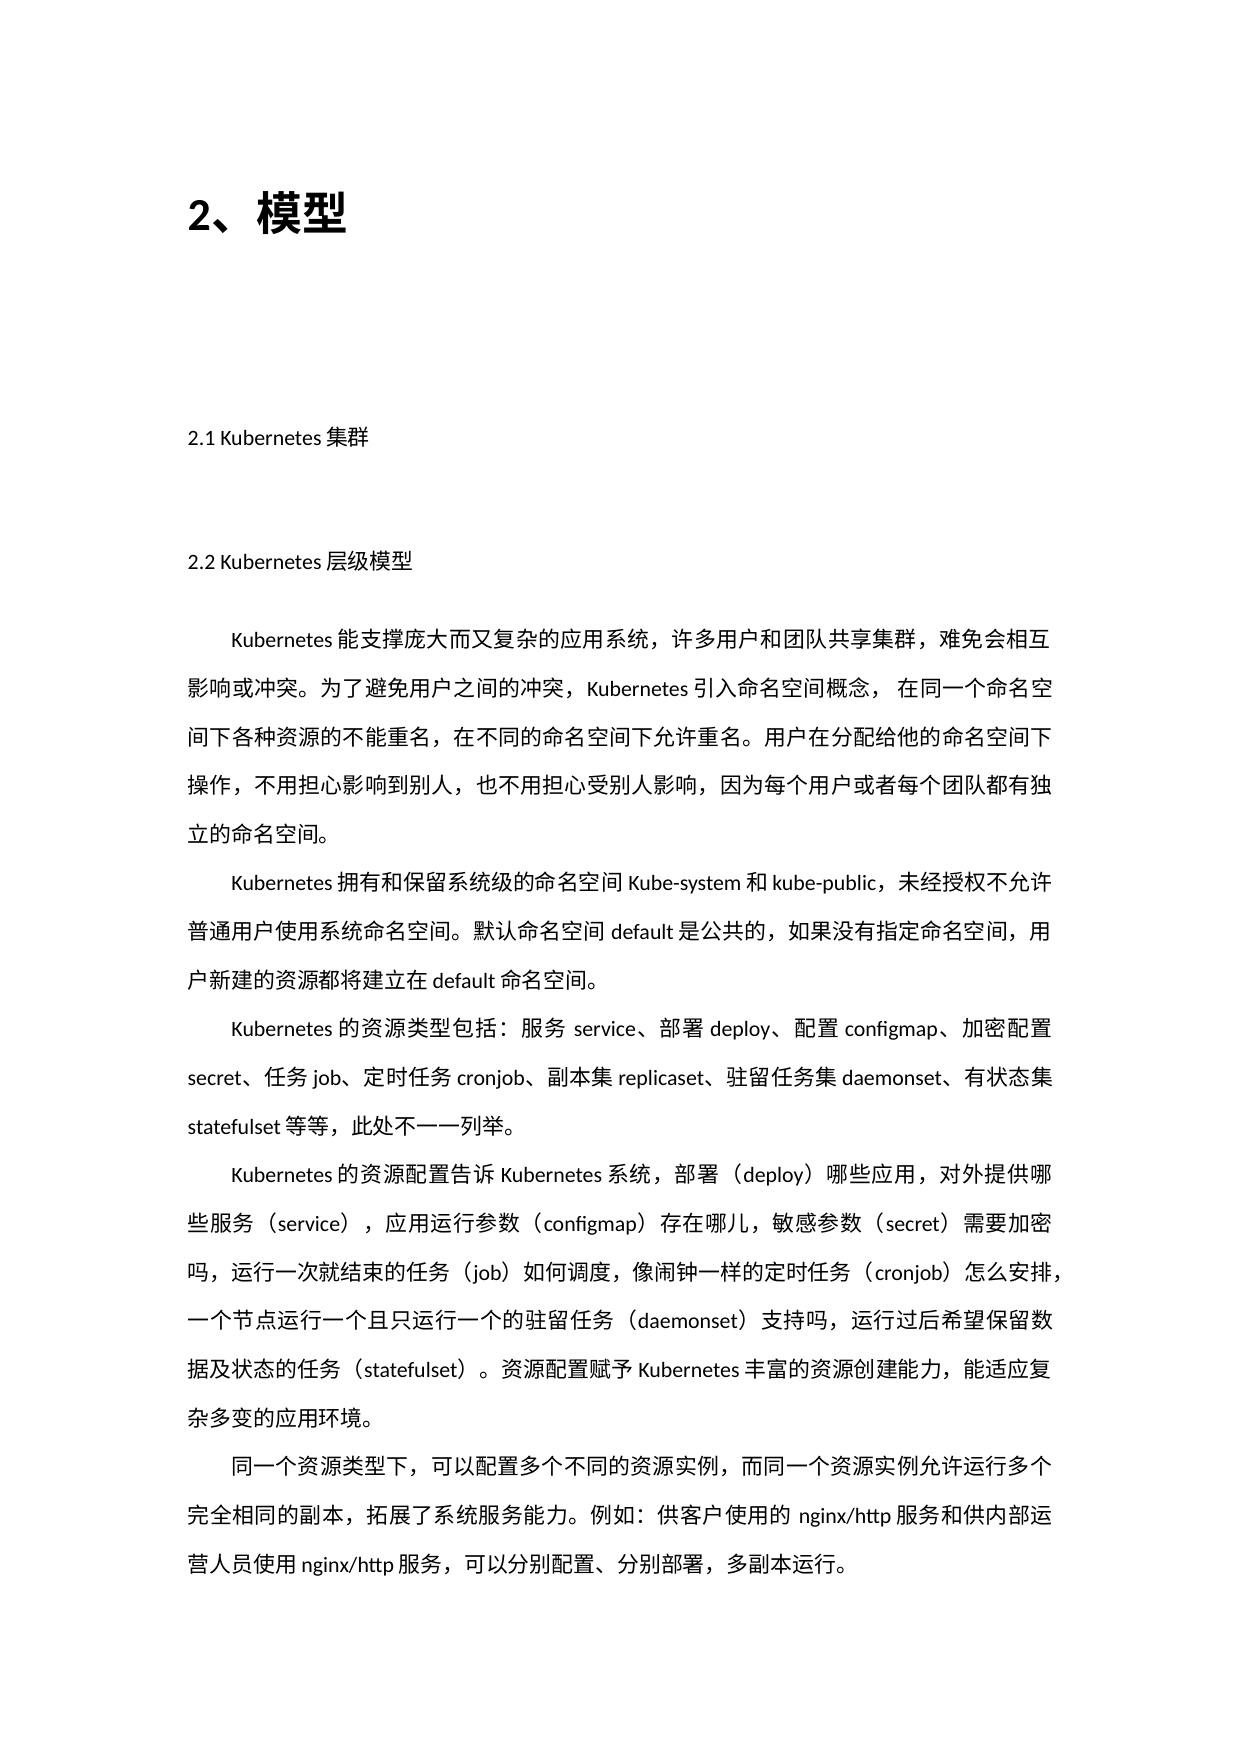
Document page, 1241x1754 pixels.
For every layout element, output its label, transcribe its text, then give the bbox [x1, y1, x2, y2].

text Kubernetes的资源类型包括：服务 service、部署deploy、配置configmap、加密配置secret、任务job、定时任务cronjob、副本集replicaset、驻留任务集daemonset、有状态集statefulset等等，此处不一一列举。 [187, 1011, 1053, 1141]
text 2.2 Kubernetes层级模型 [187, 543, 1053, 576]
text Kubernetes的资源配置告诉Kubernetes系统，部署（deploy）哪些应用，对外提供哪些服务（service），应用运行参数（configmap）存在哪儿，敏感参数（secret）需要加密吗，运行一次就结束的任务（job）如何调度，像闹钟一样的定时任务（cronjob）怎么安排，一个节点运行一个且只运行一个的驻留任务（daemonset）支持吗，运行过后希望保留数据及状态的任务（statefulset）。资源配置赋予Kubernetes丰富的资源创建能力，能适应复杂多变的应用环境。 [187, 1157, 1053, 1433]
text 2.1 Kubernetes集群 [187, 419, 1053, 452]
text Kubernetes能支撑庞大而又复杂的应用系统，许多用户和团队共享集群，难免会相互影响或冲突。为了避免用户之间的冲突，Kubernetes引入命名空间概念， 在同一个命名空间下各种资源的不能重名，在不同的命名空间下允许重名。用户在分配给他的命名空间下操作，不用担心影响到别人，也不用担心受别人影响，因为每个用户或者每个团队都有独立的命名空间。 [187, 622, 1053, 849]
subtitle 2、模型 [187, 162, 1053, 259]
text 同一个资源类型下，可以配置多个不同的资源实例，而同一个资源实例允许运行多个完全相同的副本，拓展了系统服务能力。例如：供客户使用的nginx/http服务和供内部运营人员使用nginx/http服务，可以分别配置、分别部署，多副本运行。 [187, 1449, 1053, 1579]
text Kubernetes拥有和保留系统级的命名空间Kube-system和kube-public，未经授权不允许普通用户使用系统命名空间。默认命名空间default是公共的，如果没有指定命名空间，用户新建的资源都将建立在default命名空间。 [187, 865, 1053, 995]
